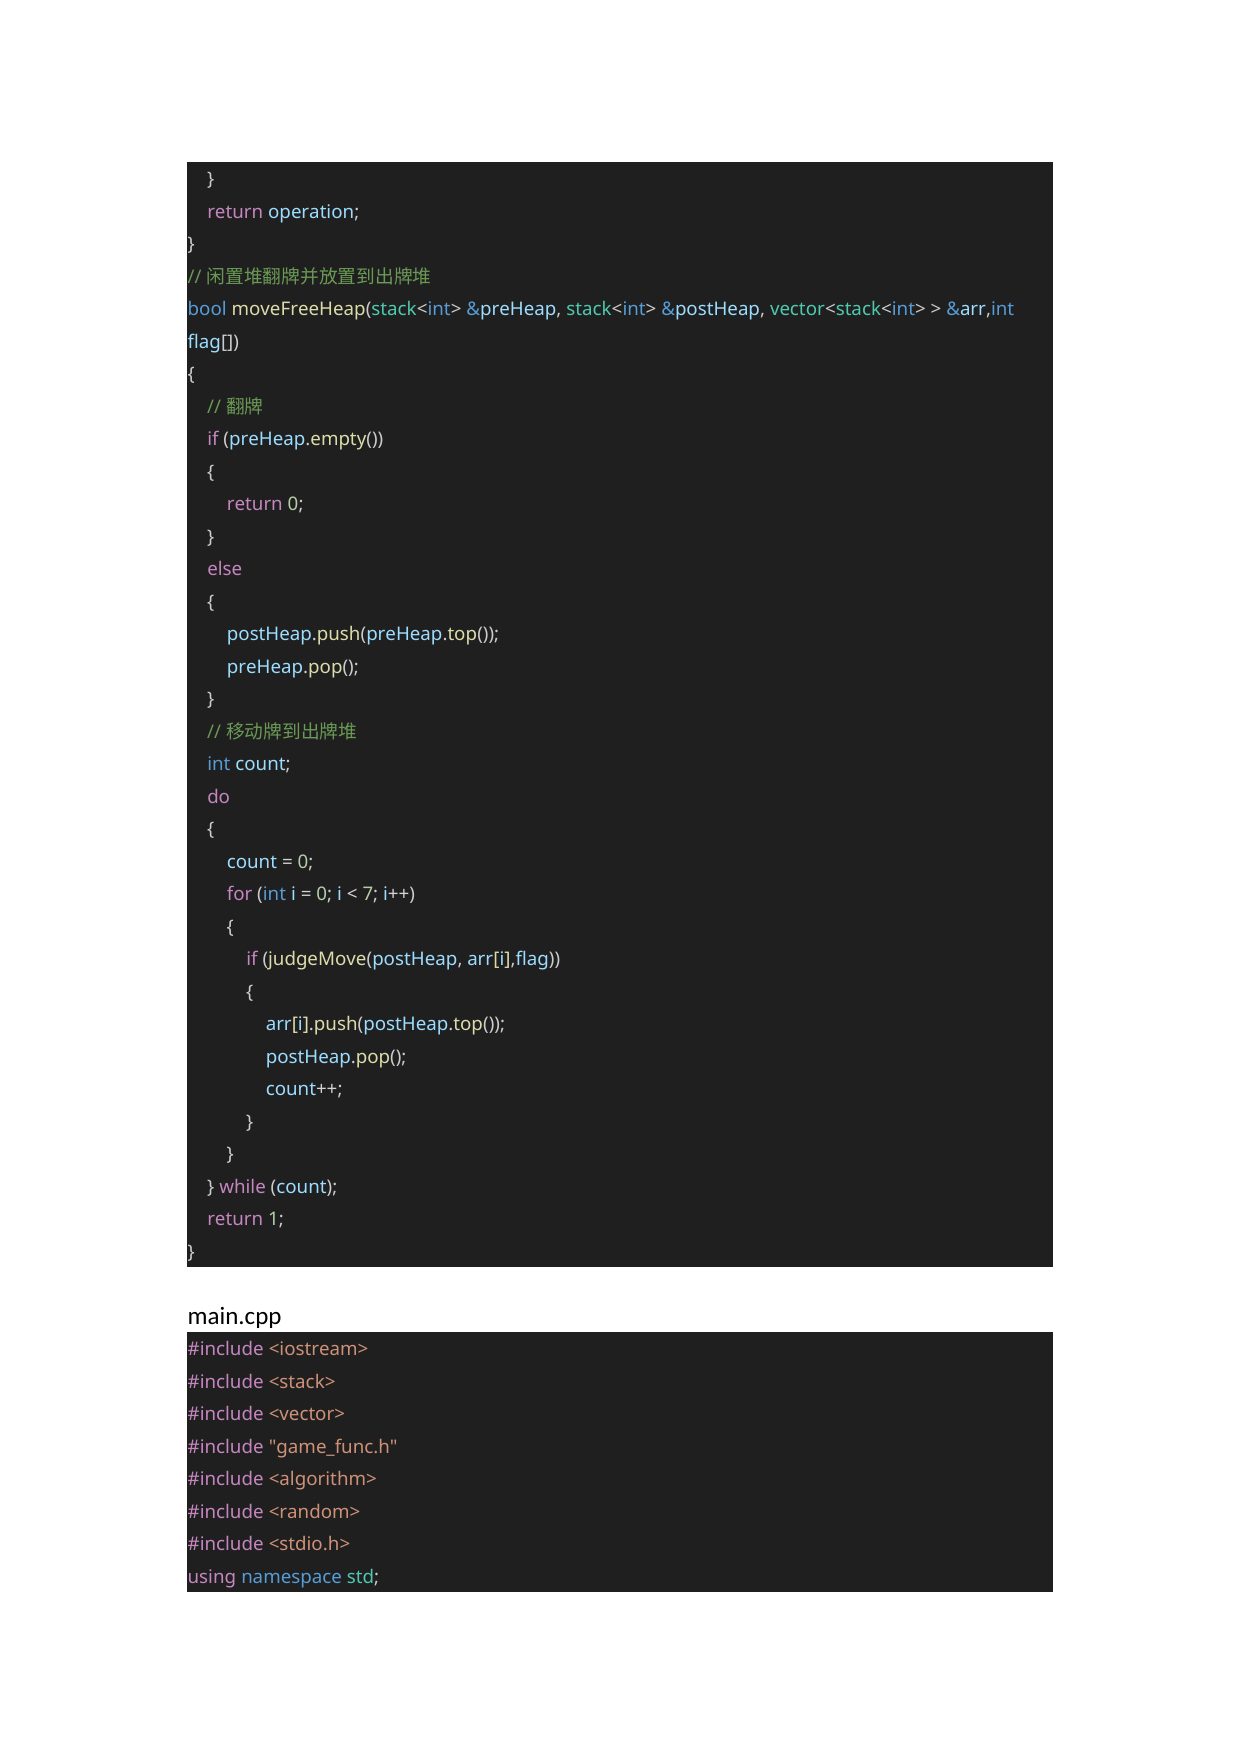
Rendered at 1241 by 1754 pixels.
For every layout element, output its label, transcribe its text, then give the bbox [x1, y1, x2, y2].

text { [187, 812, 1053, 844]
text } [187, 682, 1053, 714]
text int count; [187, 747, 1053, 779]
text { [187, 357, 1053, 389]
text return operation; [187, 194, 1053, 227]
text } [187, 1234, 1053, 1267]
text do [187, 779, 1053, 812]
text { [187, 909, 1053, 942]
text #include <vector> [187, 1397, 1053, 1429]
text #include <stdio.h> [187, 1527, 1053, 1559]
text arr[i].push(postHeap.top()); [187, 1007, 1053, 1039]
text count++; [187, 1072, 1053, 1104]
text return 0; [187, 487, 1053, 519]
text } while (count); [187, 1169, 1053, 1202]
text preHeap.pop(); [187, 649, 1053, 682]
text } [187, 162, 1053, 194]
text return 1; [187, 1202, 1053, 1234]
text } [187, 227, 1053, 259]
text main.cpp [187, 1299, 1053, 1332]
text } [187, 1104, 1053, 1137]
text // 移动牌到出牌堆 [187, 714, 1053, 747]
text #include <random> [187, 1494, 1053, 1527]
text { [187, 454, 1053, 487]
text } [187, 1137, 1053, 1169]
text #include <stack> [187, 1364, 1053, 1397]
text else [187, 552, 1053, 584]
text for (int i = 0; i < 7; i++) [187, 877, 1053, 909]
text { [187, 584, 1053, 617]
text postHeap.pop(); [187, 1039, 1053, 1072]
text postHeap.push(preHeap.top()); [187, 617, 1053, 649]
text #include <iostream> [187, 1332, 1053, 1364]
text { [187, 974, 1053, 1007]
text // 闲置堆翻牌并放置到出牌堆 [187, 259, 1053, 292]
text count = 0; [187, 844, 1053, 877]
text #include "game_func.h" [187, 1429, 1053, 1462]
text using namespace std; [187, 1559, 1053, 1592]
text if (judgeMove(postHeap, arr[i],flag)) [187, 942, 1053, 974]
text #include <algorithm> [187, 1462, 1053, 1494]
text } [187, 519, 1053, 552]
text if (preHeap.empty()) [187, 422, 1053, 454]
text // 翻牌 [187, 389, 1053, 422]
text bool moveFreeHeap(stack<int> &preHeap, stack<int> &postHeap, vector<stack<int> > &arr,int flag[]) [187, 292, 1053, 357]
